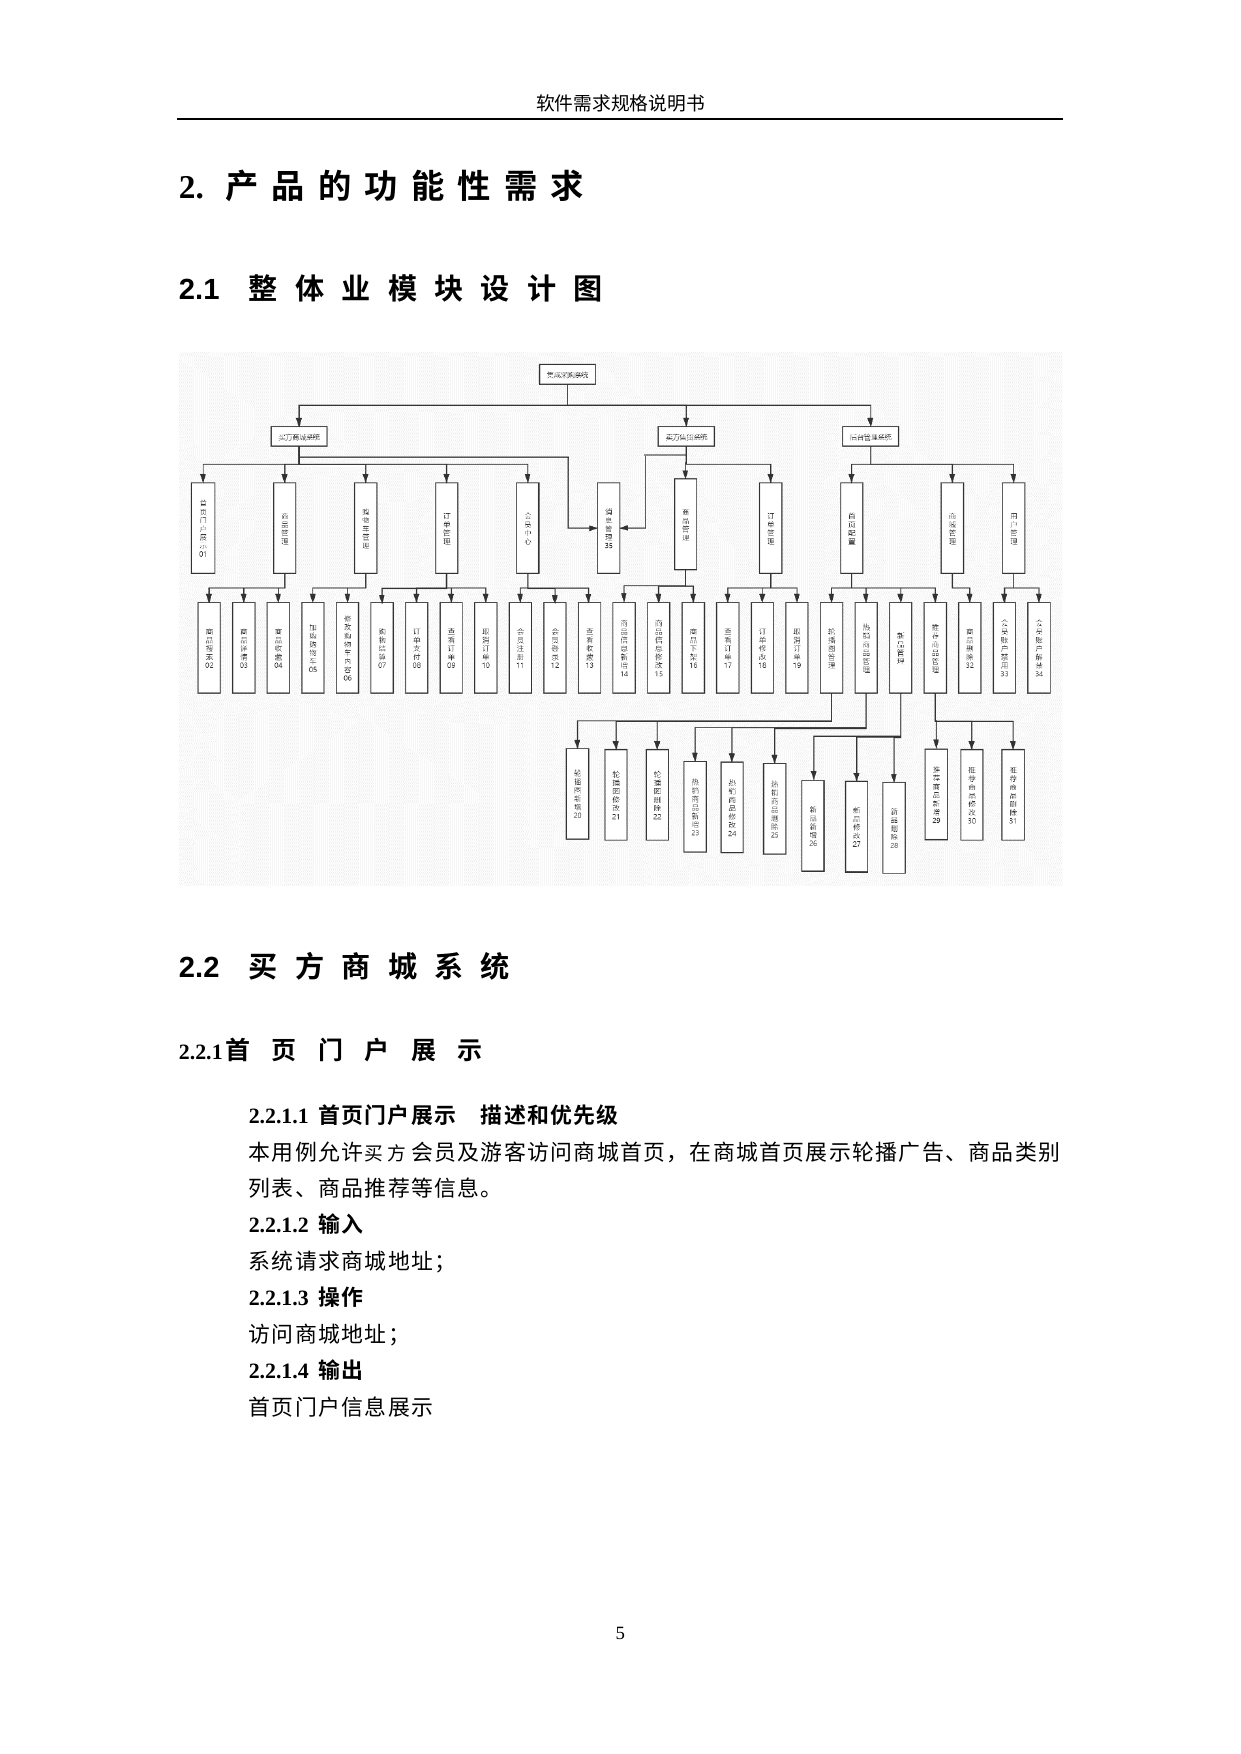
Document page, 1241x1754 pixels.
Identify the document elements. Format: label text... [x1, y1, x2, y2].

subtitle 2.2.1首页门户展示 [179, 1030, 1061, 1067]
text 首页门户信息展示 [179, 1387, 1061, 1424]
subtitle 2.2 买方商城系统 [179, 928, 1061, 1001]
subtitle 2.2.1.3 操作 [225, 1278, 1061, 1314]
subtitle 2.1 整体业模块设计图 [179, 250, 1061, 323]
subtitle 2. 产品的功能性需求 [179, 148, 1061, 221]
subtitle 2.2.1.1首页门户展示 描述和优先级 [225, 1096, 1061, 1132]
text 访问商城地址； [225, 1314, 1061, 1351]
text 系统请求商城地址； [225, 1242, 1061, 1278]
subtitle 2.2.1.2 输入 [225, 1205, 1061, 1242]
text 本用例允许买方会员及游客访问商城首页，在商城首页展示轮播广告、商品类别列表、商品推荐等信息。 [225, 1132, 1061, 1205]
picture [178, 352, 1063, 886]
subtitle 2.2.1.4 输出 [225, 1351, 1061, 1387]
